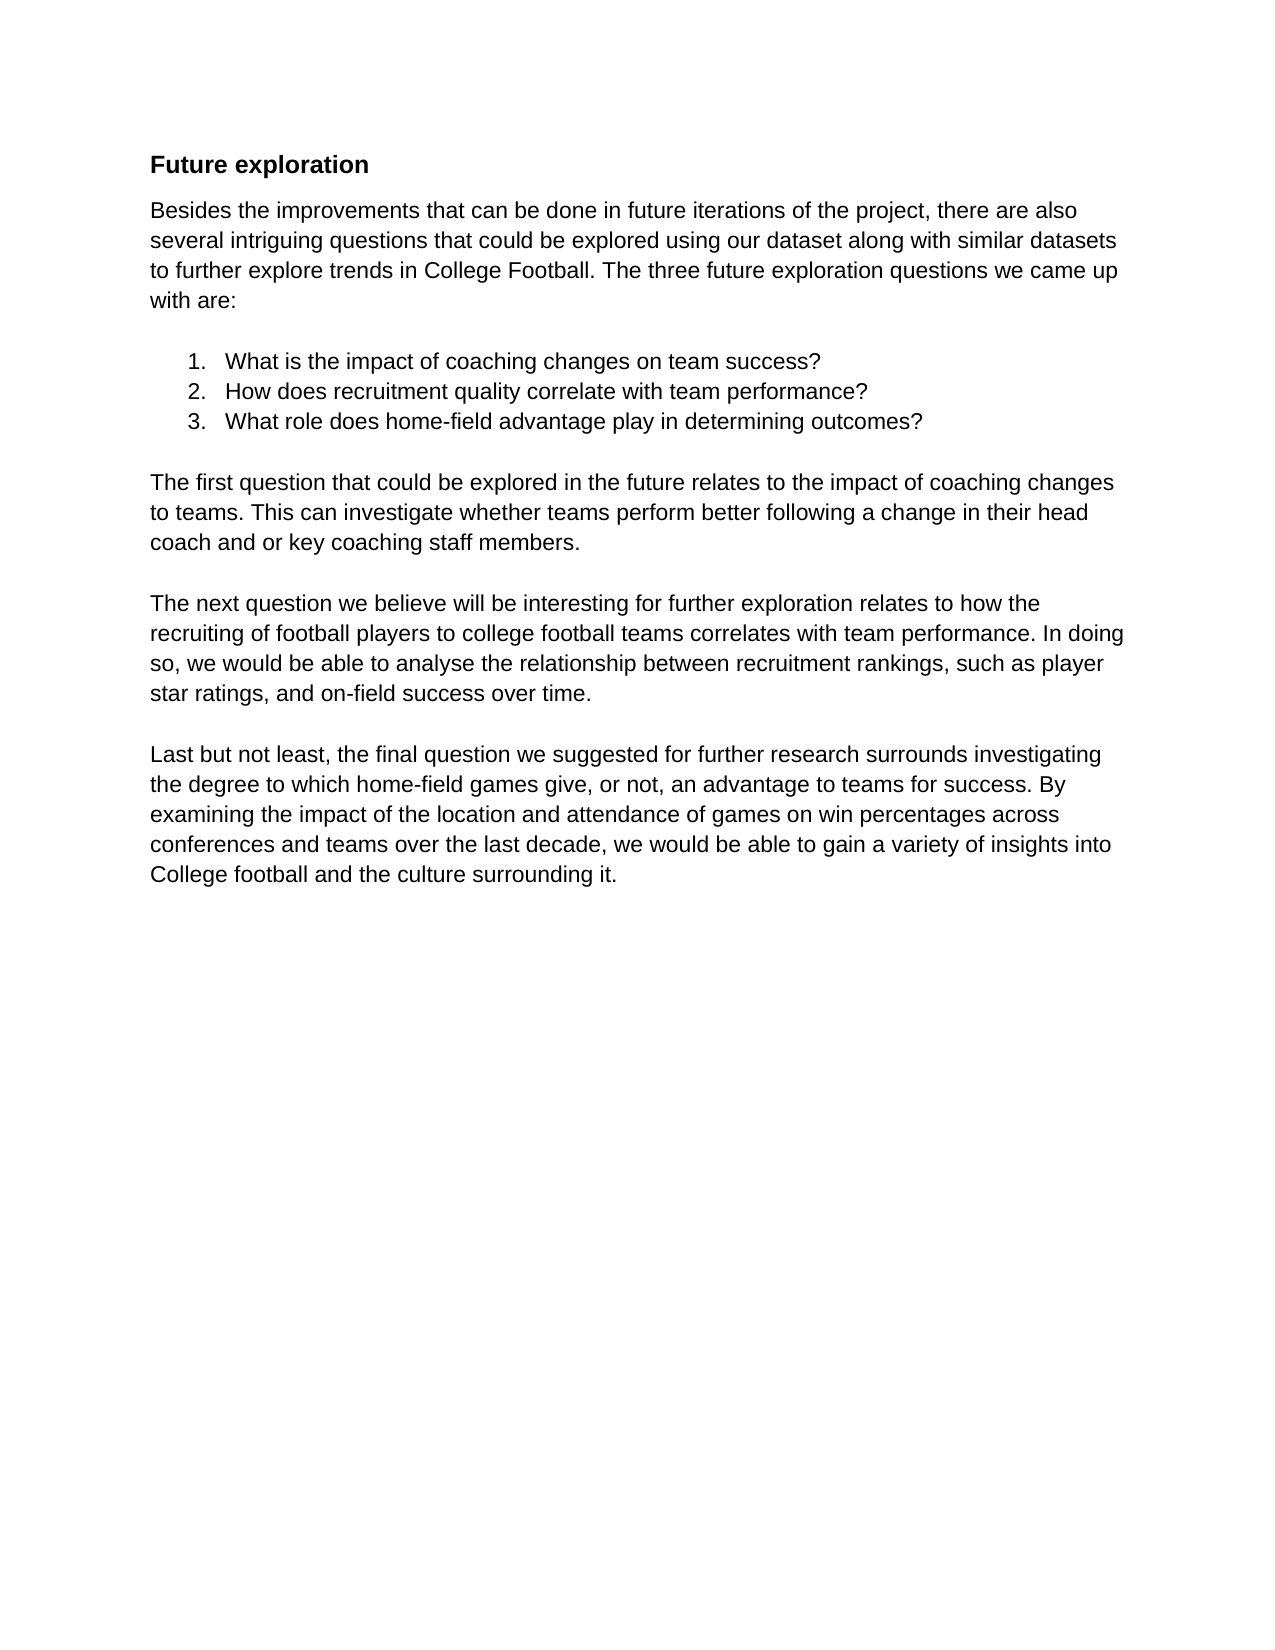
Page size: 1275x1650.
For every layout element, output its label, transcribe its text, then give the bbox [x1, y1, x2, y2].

subtitle Future exploration [150, 150, 1172, 179]
list What is the impact of coaching changes on team success? [187, 348, 1125, 374]
list How does recruitment quality correlate with team performance? [187, 378, 1125, 404]
text Last but not least, the final question we suggested for further research surrounds investigating the degree to which home-field games give, or not, an advantage to teams for success. By examining the impact of the location and attendance of games on win percentages across conferences and teams over the last decade, we would be able to gain a variety of insights into College football and the culture surrounding it. [150, 741, 1125, 888]
text Besides the improvements that can be done in future iterations of the project, there are also several intriguing questions that could be explored using our dataset along with similar datasets to further explore trends in College Football. The three future exploration questions we came up with are: [150, 197, 1125, 314]
text The first question that could be explored in the future relates to the impact of coaching changes to teams. This can investigate whether teams perform better following a change in their head coach and or key coaching staff members. [150, 469, 1125, 555]
list What role does home-field advantage play in determining outcomes? [187, 408, 1125, 434]
text The next question we believe will be interesting for further exploration relates to how the recruiting of football players to college football teams correlates with team performance. In doing so, we would be able to analyse the relationship between recruitment rankings, such as player star ratings, and on-field success over time. [150, 589, 1125, 706]
